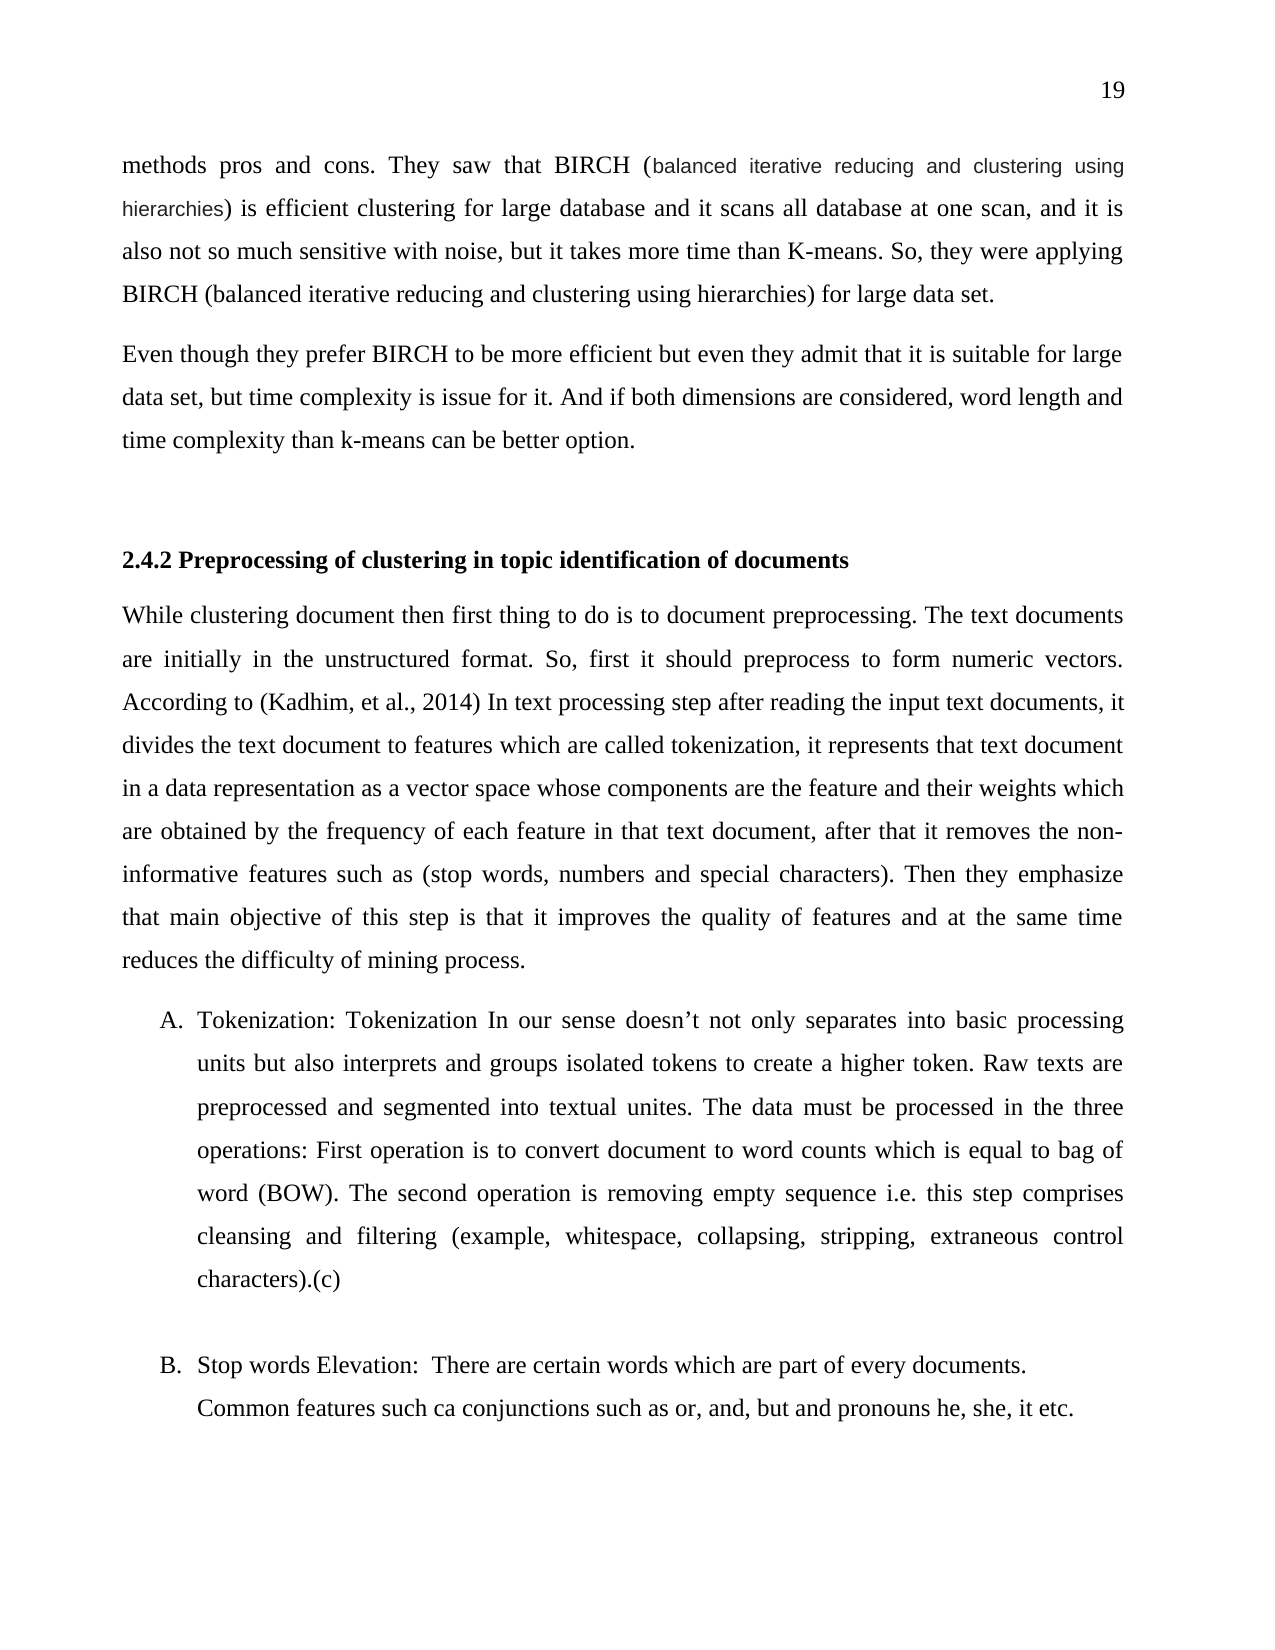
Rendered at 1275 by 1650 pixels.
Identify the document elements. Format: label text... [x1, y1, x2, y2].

list Tokenization: Tokenization In our sense doesn’t not only separates into basic processing units but also interprets and groups isolated tokens to create a higher token. Raw texts are preprocessed and segmented into textual unites. The data must be processed in the three operations: First operation is to convert document to word counts which is equal to bag of word (BOW). The second operation is removing empty sequence i.e. this step comprises cleansing and filtering (example, whitespace, collapsing, stripping, extraneous control characters).(c) [159, 1005, 1125, 1293]
text Even though they prefer BIRCH to be more efficient but even they admit that it is suitable for large data set, but time complexity is issue for it. And if both dimensions are considered, word length and time complexity than k-means can be better option. [122, 339, 1125, 454]
text While clustering document then first thing to do is to document preprocessing. The text documents are initially in the unstructured format. So, first it should preprocess to form numeric vectors. According to In text processing step after reading the input text documents, it divides the text document to features which are called tokenization, it represents that text document in a data representation as a vector space whose components are the feature and their weights which are obtained by the frequency of each feature in that text document, after that it removes the non-informative features such as (stop words, numbers and special characters). Then they emphasize that main objective of this step is that it improves the quality of features and at the same time reduces the difficulty of mining process. [122, 601, 1125, 974]
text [122, 150, 1125, 308]
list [159, 1350, 1125, 1422]
subtitle 2.4.2 Preprocessing of clustering in topic identification of documents [122, 545, 1125, 574]
